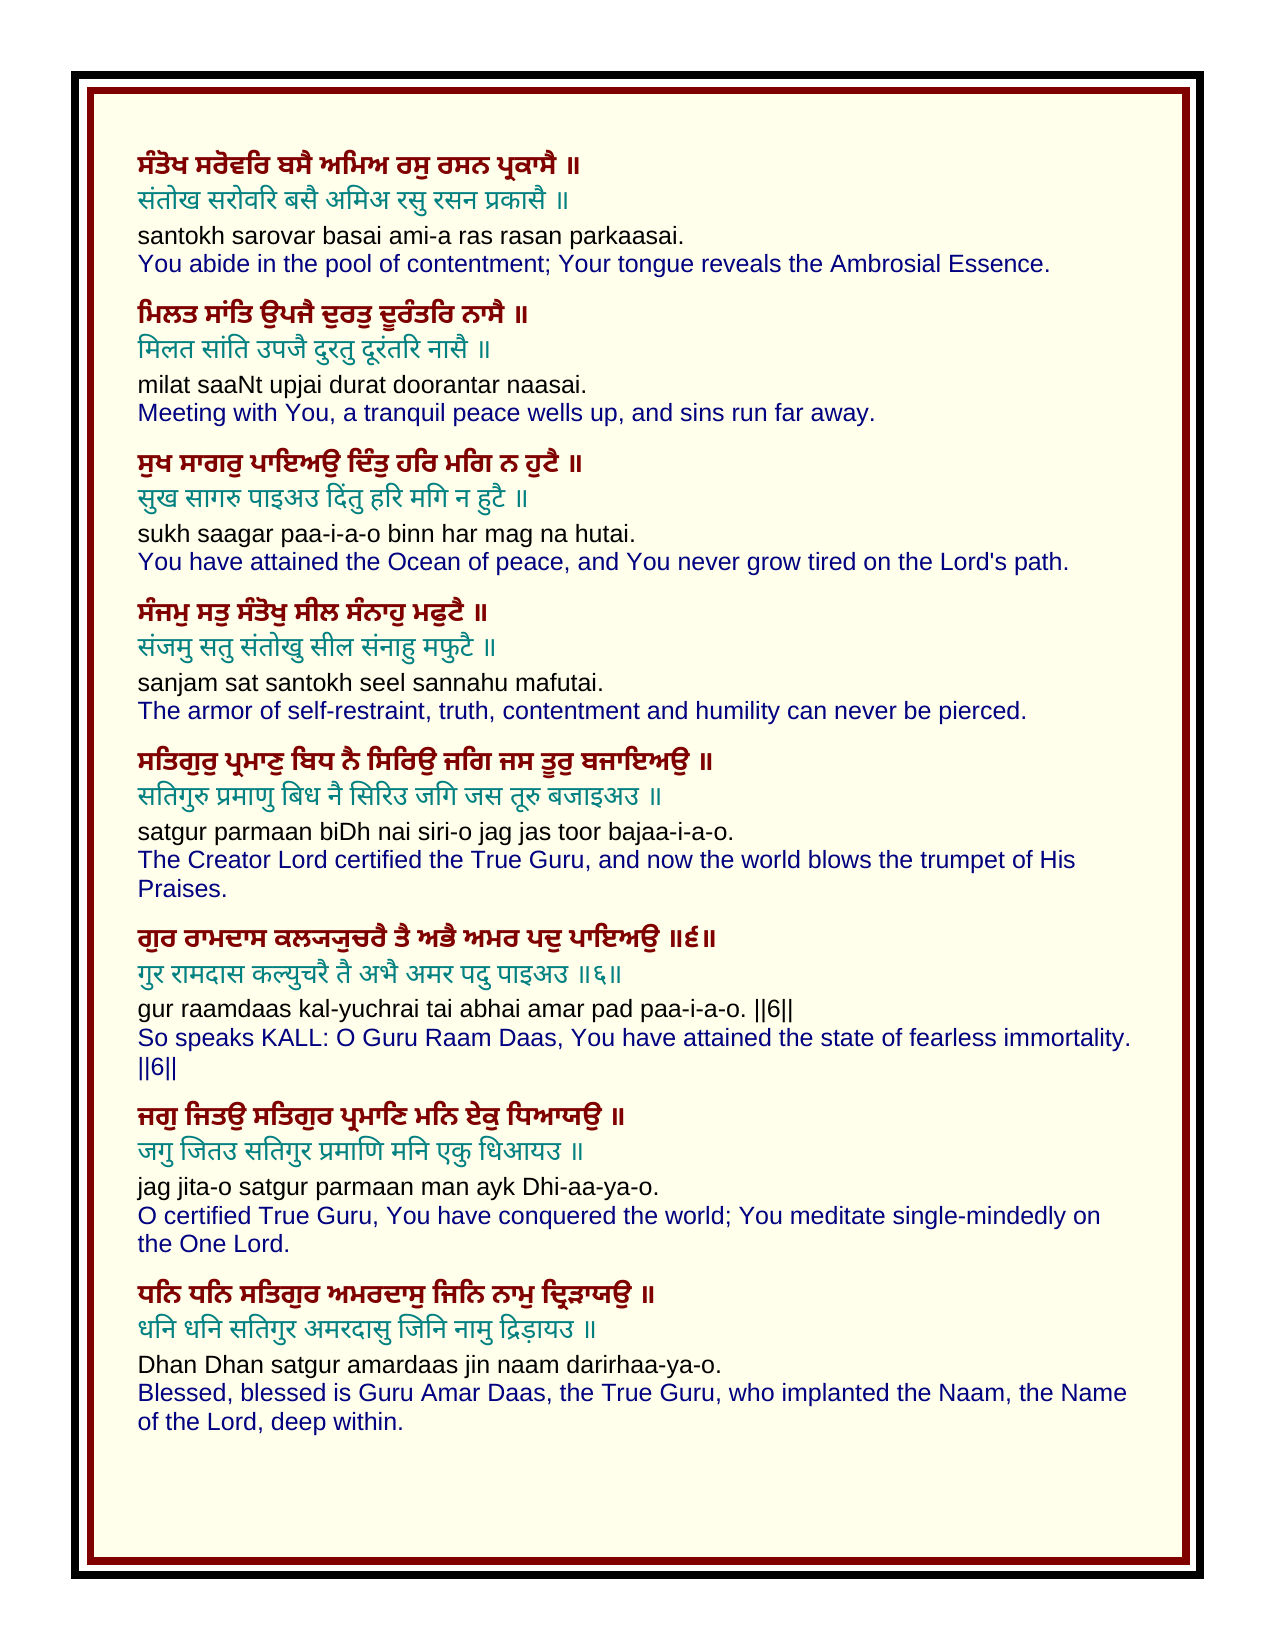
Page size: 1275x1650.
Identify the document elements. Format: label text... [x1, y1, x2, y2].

text O certified True Guru, You have conquered the world; You meditate single-mindedly on the One Lord. [137, 1201, 1138, 1258]
text ਧਨਿ ਧਨਿ ਸਤਿਗੁਰ ਅਮਰਦਾਸੁ ਜਿਨਿ ਨਾਮੁ ਦ੍ਰਿੜਾਯਉ ॥ [137, 1279, 1138, 1314]
text ਸੰਤੋਖ ਸਰੋਵਰਿ ਬਸੈ ਅਮਿਅ ਰਸੁ ਰਸਨ ਪ੍ਰਕਾਸੈ ॥ [137, 150, 1138, 185]
text ਸੁਖ ਸਾਗਰੁ ਪਾਇਅਉ ਦਿੰਤੁ ਹਰਿ ਮਗਿ ਨ ਹੁਟੈ ॥ [137, 448, 1138, 483]
text gur raamdaas kal-yuchrai tai abhai amar pad paa-i-a-o. ||6|| [137, 994, 1138, 1023]
text सुख सागरु पाइअउ दिंतु हरि मगि न हुटै ॥ [137, 483, 1138, 518]
text satgur parmaan biDh nai siri-o jag jas toor bajaa-i-a-o. [137, 816, 1138, 845]
text milat saaNt upjai durat doorantar naasai. [137, 369, 1138, 398]
text Meeting with You, a tranquil peace wells up, and sins run far away. [137, 398, 1138, 427]
text So speaks KALL: O Guru Raam Daas, You have attained the state of fearless immortality. ||6|| [137, 1023, 1138, 1080]
text जगु जितउ सतिगुर प्रमाणि मनि एकु धिआयउ ॥ [137, 1137, 1138, 1172]
text ਸਤਿਗੁਰੁ ਪ੍ਰਮਾਣੁ ਬਿਧ ਨੈ ਸਿਰਿਉ ਜਗਿ ਜਸ ਤੂਰੁ ਬਜਾਇਅਉ ॥ [137, 746, 1138, 781]
text The Creator Lord certified the True Guru, and now the world blows the trumpet of His Praises. [137, 845, 1138, 903]
text धनि धनि सतिगुर अमरदासु जिनि नामु द्रिड़ायउ ॥ [137, 1314, 1138, 1349]
text Dhan Dhan satgur amardaas jin naam darirhaa-ya-o. [137, 1349, 1138, 1378]
text ਸੰਜਮੁ ਸਤੁ ਸੰਤੋਖੁ ਸੀਲ ਸੰਨਾਹੁ ਮਫੁਟੈ ॥ [137, 597, 1138, 632]
text सतिगुरु प्रमाणु बिध नै सिरिउ जगि जस तूरु बजाइअउ ॥ [137, 781, 1138, 816]
text The armor of self-restraint, truth, contentment and humility can never be pierced. [137, 696, 1138, 725]
text You have attained the Ocean of peace, and You never grow tired on the Lord's path. [137, 547, 1138, 576]
text sanjam sat santokh seel sannahu mafutai. [137, 667, 1138, 696]
text संजमु सतु संतोखु सील संनाहु मफुटै ॥ [137, 632, 1138, 667]
text santokh sarovar basai ami-a ras rasan parkaasai. [137, 221, 1138, 249]
text ਮਿਲਤ ਸਾਂਤਿ ਉਪਜੈ ਦੁਰਤੁ ਦੂਰੰਤਰਿ ਨਾਸੈ ॥ [137, 299, 1138, 334]
text ਗੁਰ ਰਾਮਦਾਸ ਕਲ੍ਯ੍ਯੁਚਰੈ ਤੈ ਅਭੈ ਅਮਰ ਪਦੁ ਪਾਇਅਉ ॥੬॥ [137, 923, 1138, 959]
text मिलत सांति उपजै दुरतु दूरंतरि नासै ॥ [137, 334, 1138, 369]
text Blessed, blessed is Guru Amar Daas, the True Guru, who implanted the Naam, the Name of the Lord, deep within. [137, 1378, 1138, 1436]
text संतोख सरोवरि बसै अमिअ रसु रसन प्रकासै ॥ [137, 185, 1138, 221]
text You abide in the pool of contentment; Your tongue reveals the Ambrosial Essence. [137, 249, 1138, 278]
text ਜਗੁ ਜਿਤਉ ਸਤਿਗੁਰ ਪ੍ਰਮਾਣਿ ਮਨਿ ਏਕੁ ਧਿਆਯਉ ॥ [137, 1101, 1138, 1137]
text गुर रामदास कल्युचरै तै अभै अमर पदु पाइअउ ॥६॥ [137, 959, 1138, 994]
text jag jita-o satgur parmaan man ayk Dhi-aa-ya-o. [137, 1172, 1138, 1201]
text sukh saagar paa-i-a-o binn har mag na hutai. [137, 518, 1138, 547]
